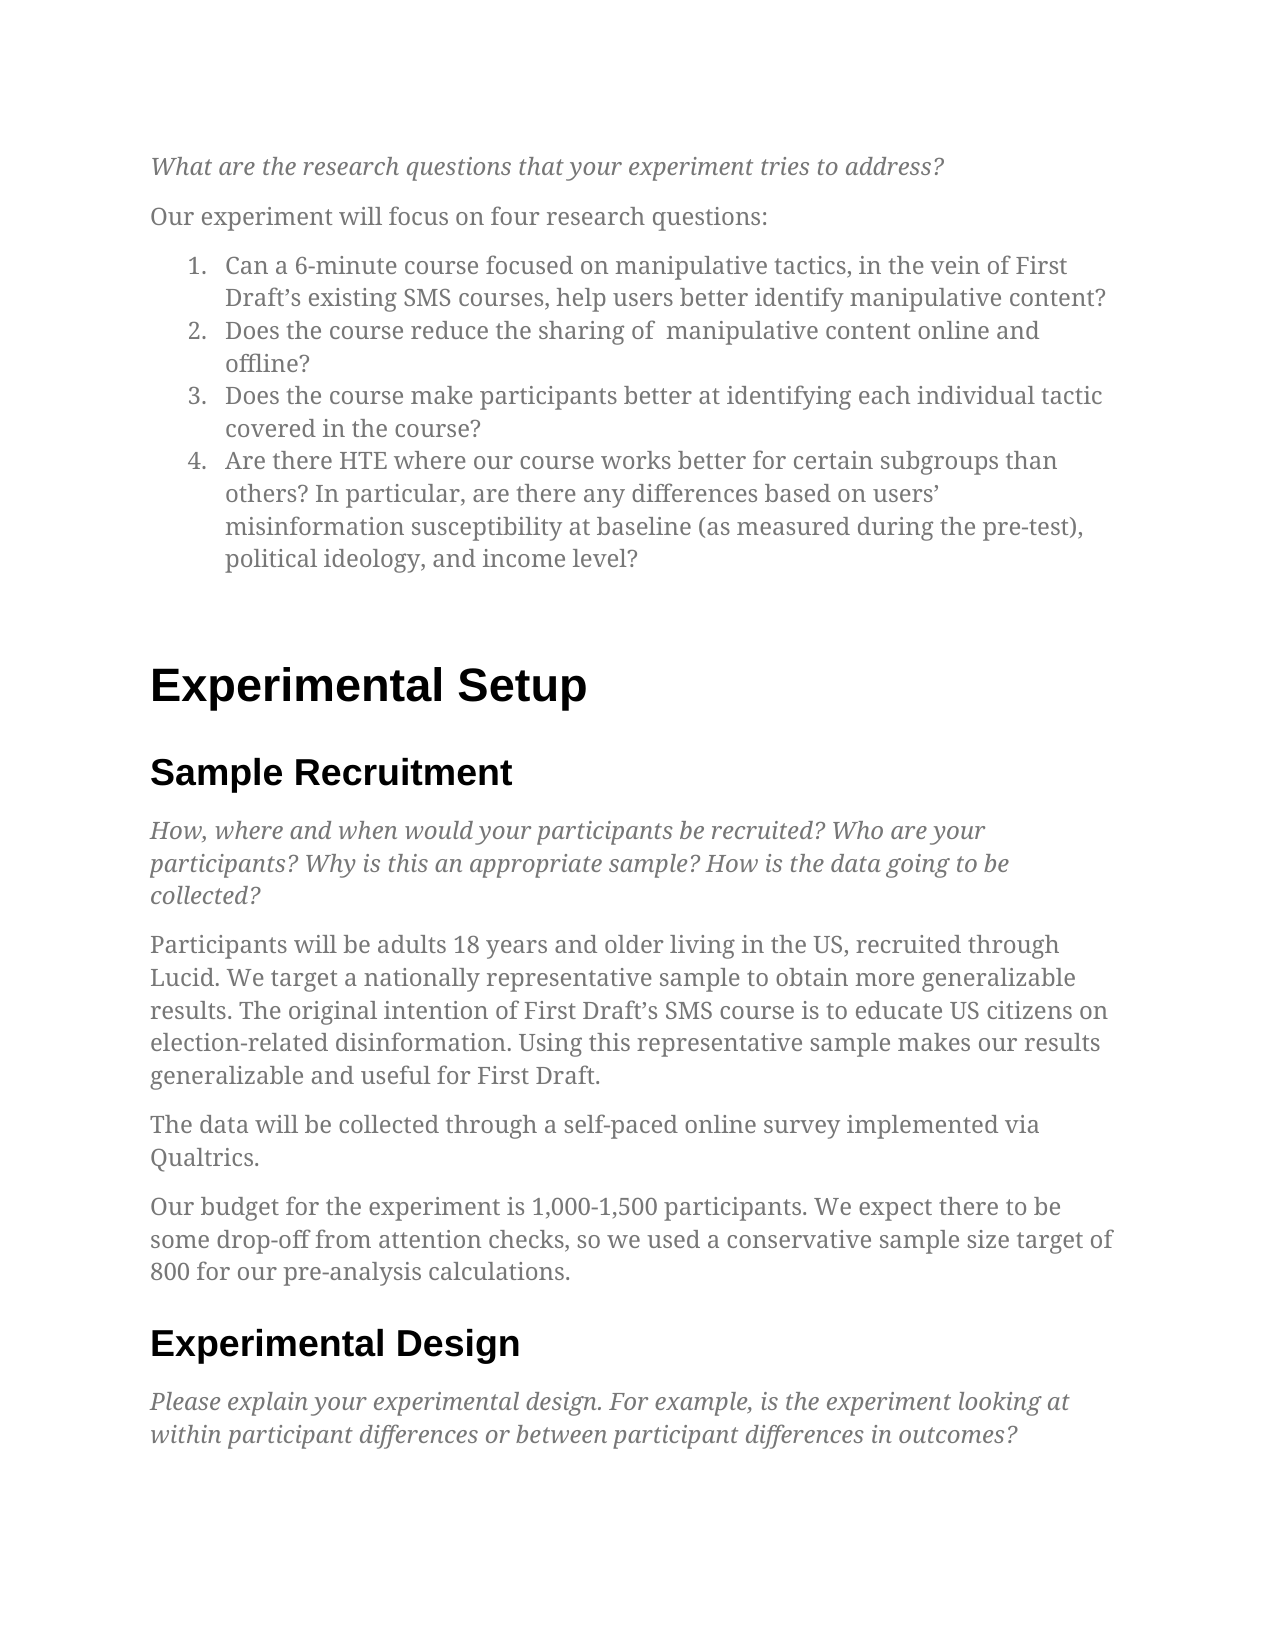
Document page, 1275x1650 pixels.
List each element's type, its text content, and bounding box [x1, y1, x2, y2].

subtitle Experimental Setup [150, 657, 1125, 711]
text Our experiment will focus on four research questions: [150, 199, 1125, 232]
text How, where and when would your participants be recruited? Who are your participants? Why is this an appropriate sample? How is the data going to be collected? [150, 814, 1125, 912]
list Can a 6-minute course focused on manipulative tactics, in the vein of First Draft’s existing SMS courses, help users better identify manipulative content? [187, 248, 1125, 314]
text What are the research questions that your experiment tries to address? [150, 150, 1125, 183]
text Participants will be adults 18 years and older living in the US, recruited through Lucid. We target a nationally representative sample to obtain more generalizable results. The original intention of First Draft’s SMS course is to educate US citizens on election-related disinformation. Using this representative sample makes our results generalizable and useful for First Draft. [150, 928, 1125, 1091]
text The data will be collected through a self-paced online survey implemented via Qualtrics. [150, 1108, 1125, 1173]
text Our budget for the experiment is 1,000-1,500 participants. We expect there to be some drop-off from attention checks, so we used a conservative sample size target of 800 for our pre-analysis calculations. [150, 1190, 1125, 1288]
list Does the course reduce the sharing of manipulative content online and offline? [187, 314, 1125, 379]
list Does the course make participants better at identifying each individual tactic covered in the course? [187, 379, 1125, 444]
subtitle Sample Recruitment [150, 750, 1125, 793]
text Please explain your experimental design. For example, is the experiment looking at within participant differences or between participant differences in outcomes? [150, 1385, 1125, 1450]
list Are there HTE where our course works better for certain subgroups than others? In particular, are there any differences based on users’ misinformation susceptibility at baseline (as measured during the pre-test), political ideology, and income level? [187, 444, 1125, 574]
subtitle Experimental Design [150, 1321, 1125, 1364]
